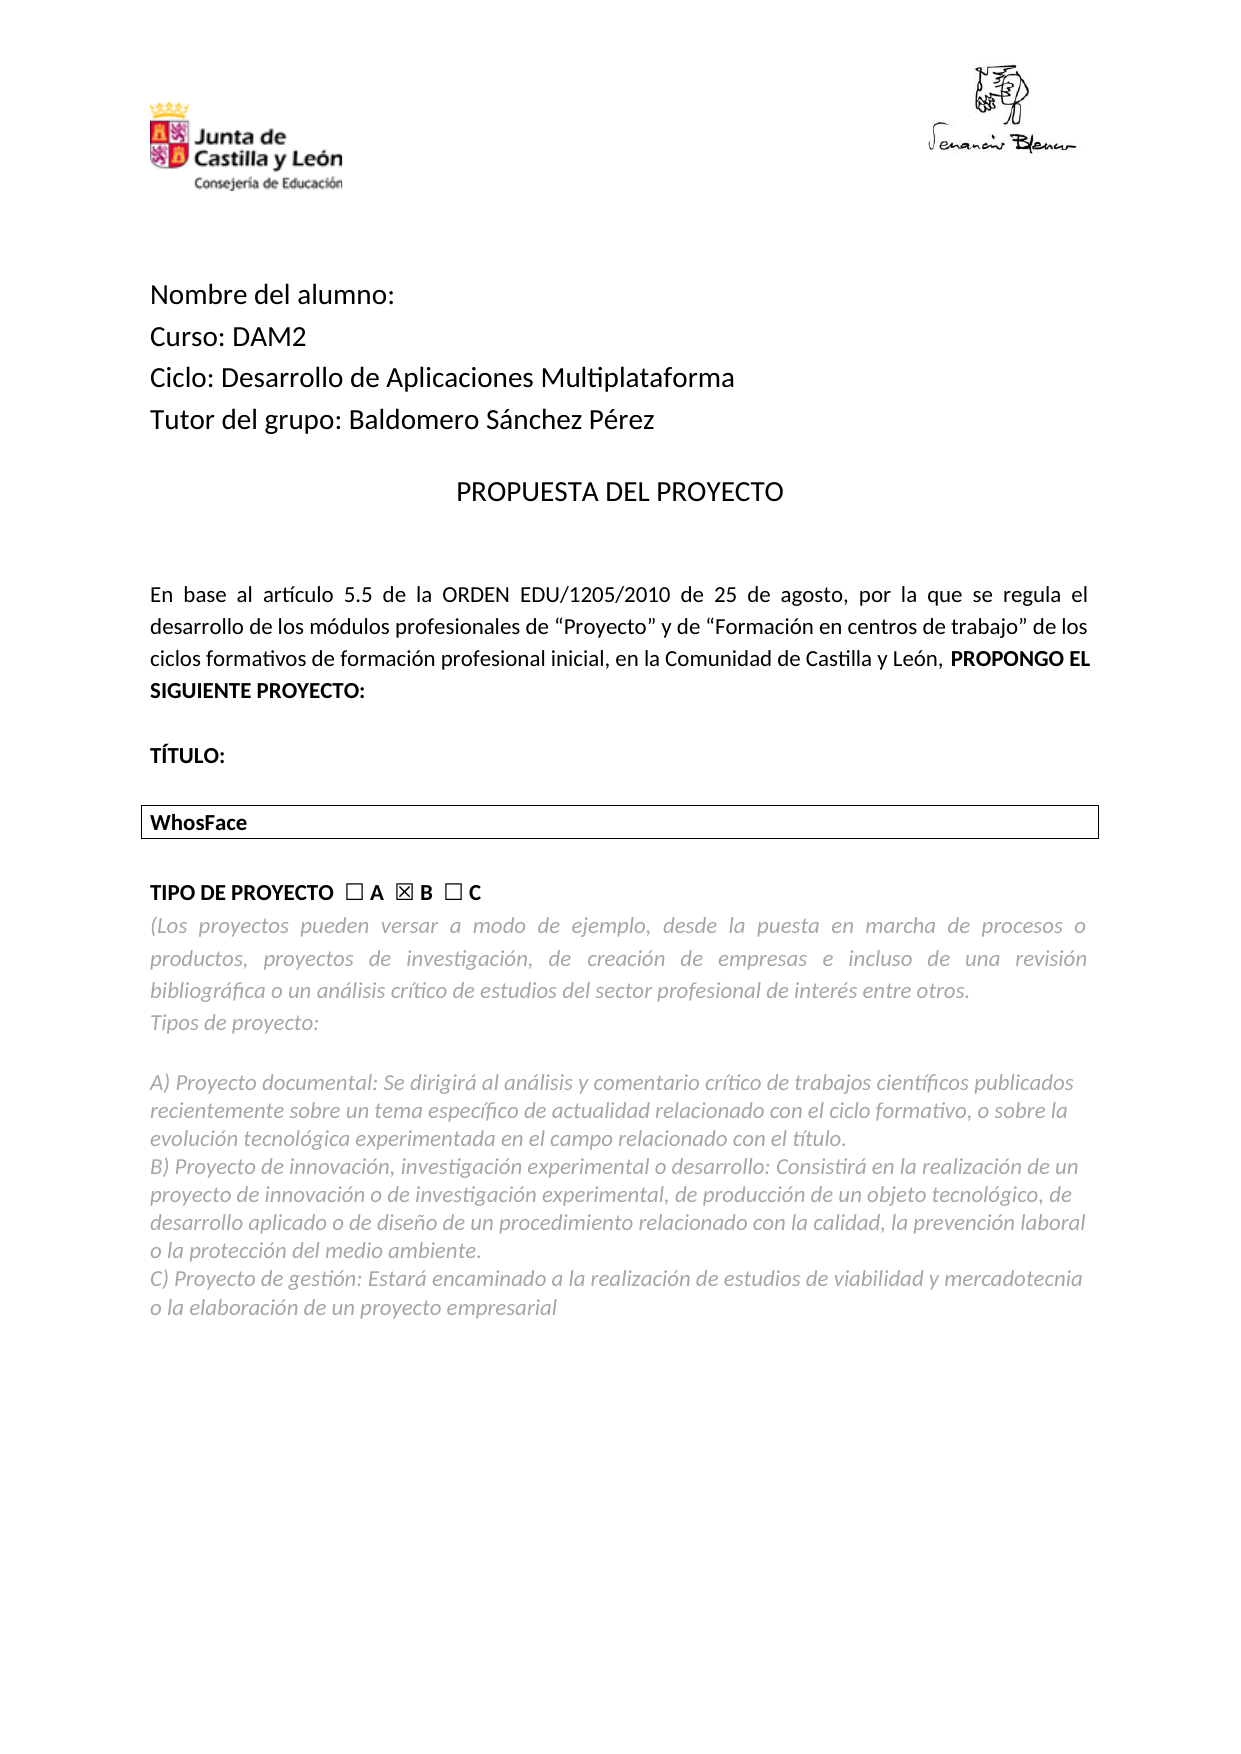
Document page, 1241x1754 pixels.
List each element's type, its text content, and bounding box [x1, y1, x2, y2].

text A) Proyecto documental: Se dirigirá al análisis y comentario crítico de trabajos científicos publicados recientemente sobre un tema específico de actualidad relacionado con el ciclo formativo, o sobre la evolución tecnológica experimentada en el campo relacionado con el título. B) Proyecto de innovación, investigación experimental o desarrollo: Consistirá en la realización de un proyecto de innovación o de investigación experimental, de producción de un objeto tecnológico, de desarrollo aplicado o de diseño de un procedimiento relacionado con la calidad, la prevención laboral o la protección del medio ambiente. C) Proyecto de gestión: Estará encaminado a la realización de estudios de viabilidad y mercadotecnia o la elaboración de un proyecto empresarial [150, 1068, 1090, 1321]
picture [150, 102, 343, 191]
text (Los proyectos pueden versar a modo de ejemplo, desde la puesta en marcha de procesos o productos, proyectos de investigación, de creación de empresas e incluso de una revisión bibliográfica o un análisis crítico de estudios del sector profesional de interés entre otros. [150, 912, 1090, 1004]
title Ciclo: Desarrollo de Aplicaciones Multiplataforma [150, 359, 1090, 395]
text Tipos de proyecto: [150, 1008, 1090, 1036]
title Nombre del alumno: [150, 276, 1090, 311]
picture [921, 30, 1082, 191]
text En base al artículo 5.5 de la ORDEN EDU/1205/2010 de 25 de agosto, por la que se regula el desarrollo de los módulos profesionales de “Proyecto” y de “Formación en centros de trabajo” de los ciclos formativos de formación profesional inicial, en la Comunidad de Castilla y León, PROPONGO EL SIGUIENTE PROYECTO: [150, 580, 1090, 704]
title Tutor del grupo: Baldomero Sánchez Pérez [150, 401, 1090, 437]
title Curso: DAM2 [150, 318, 1090, 353]
text TÍTULO: [150, 741, 1090, 769]
title PROPUESTA DEL PROYECTO [150, 473, 1090, 509]
text TIPO DE PROYECTO A B C [150, 876, 1090, 907]
text WhosFace [142, 806, 1098, 838]
